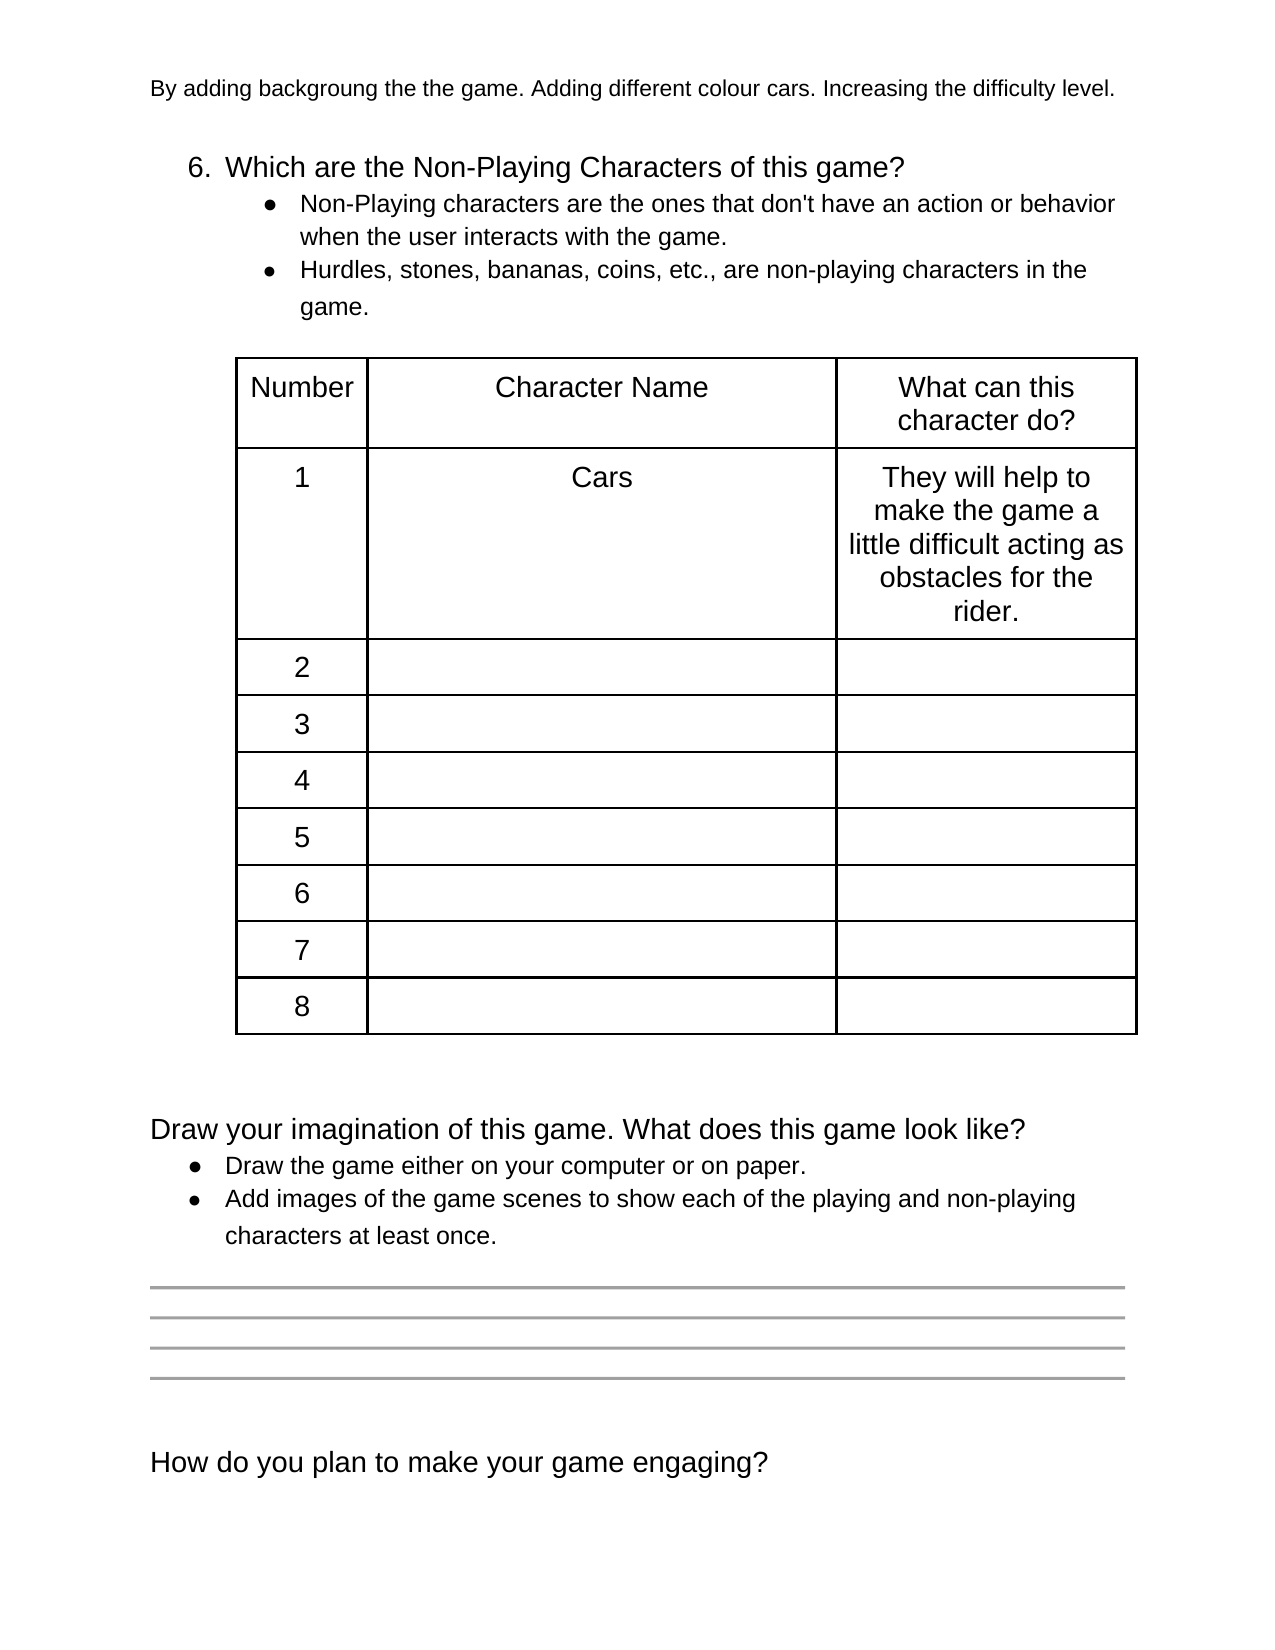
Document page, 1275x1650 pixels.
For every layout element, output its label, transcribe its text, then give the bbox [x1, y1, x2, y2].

table_cell 3 [238, 696, 366, 751]
table_cell 6 [238, 866, 366, 920]
table_header Number [238, 359, 366, 447]
list Hurdles, stones, bananas, coins, etc., are non-playing characters in the game. [262, 254, 1125, 322]
list Non-Playing characters are the ones that don't have an action or behavior when the user interacts with the game. [262, 188, 1125, 250]
table_cell They will help to make the game a little difficult acting as obstacles for the rider. [838, 449, 1135, 638]
table_cell Cars [369, 449, 835, 638]
table_header What can this character do? [838, 359, 1135, 447]
text Draw your imagination of this game. What does this game look like? [150, 1112, 1125, 1146]
table_cell 4 [238, 753, 366, 807]
table_cell [838, 866, 1135, 920]
table_cell 5 [238, 809, 366, 863]
table_cell [369, 866, 835, 920]
table_cell [838, 640, 1135, 694]
table_cell 8 [238, 979, 366, 1033]
table_cell [838, 979, 1135, 1033]
table_cell [369, 809, 835, 863]
list Add images of the game scenes to show each of the playing and non-playing characters at least once. [187, 1184, 1125, 1251]
table_cell [838, 696, 1135, 751]
table_cell [369, 696, 835, 751]
table_cell [369, 753, 835, 807]
table_cell [838, 809, 1135, 863]
table_cell 2 [238, 640, 366, 694]
text How do you plan to make your game engaging? [150, 1446, 1125, 1479]
table_cell [838, 922, 1135, 976]
table_header Character Name [369, 359, 835, 447]
table_cell [369, 979, 835, 1033]
table_cell 7 [238, 922, 366, 976]
table_cell [369, 922, 835, 976]
list Which are the Non-Playing Characters of this game? [187, 150, 1125, 183]
table_cell 1 [238, 449, 366, 638]
list Draw the game either on your computer or on paper. [187, 1151, 1125, 1179]
table_cell [369, 640, 835, 694]
table_cell [838, 753, 1135, 807]
